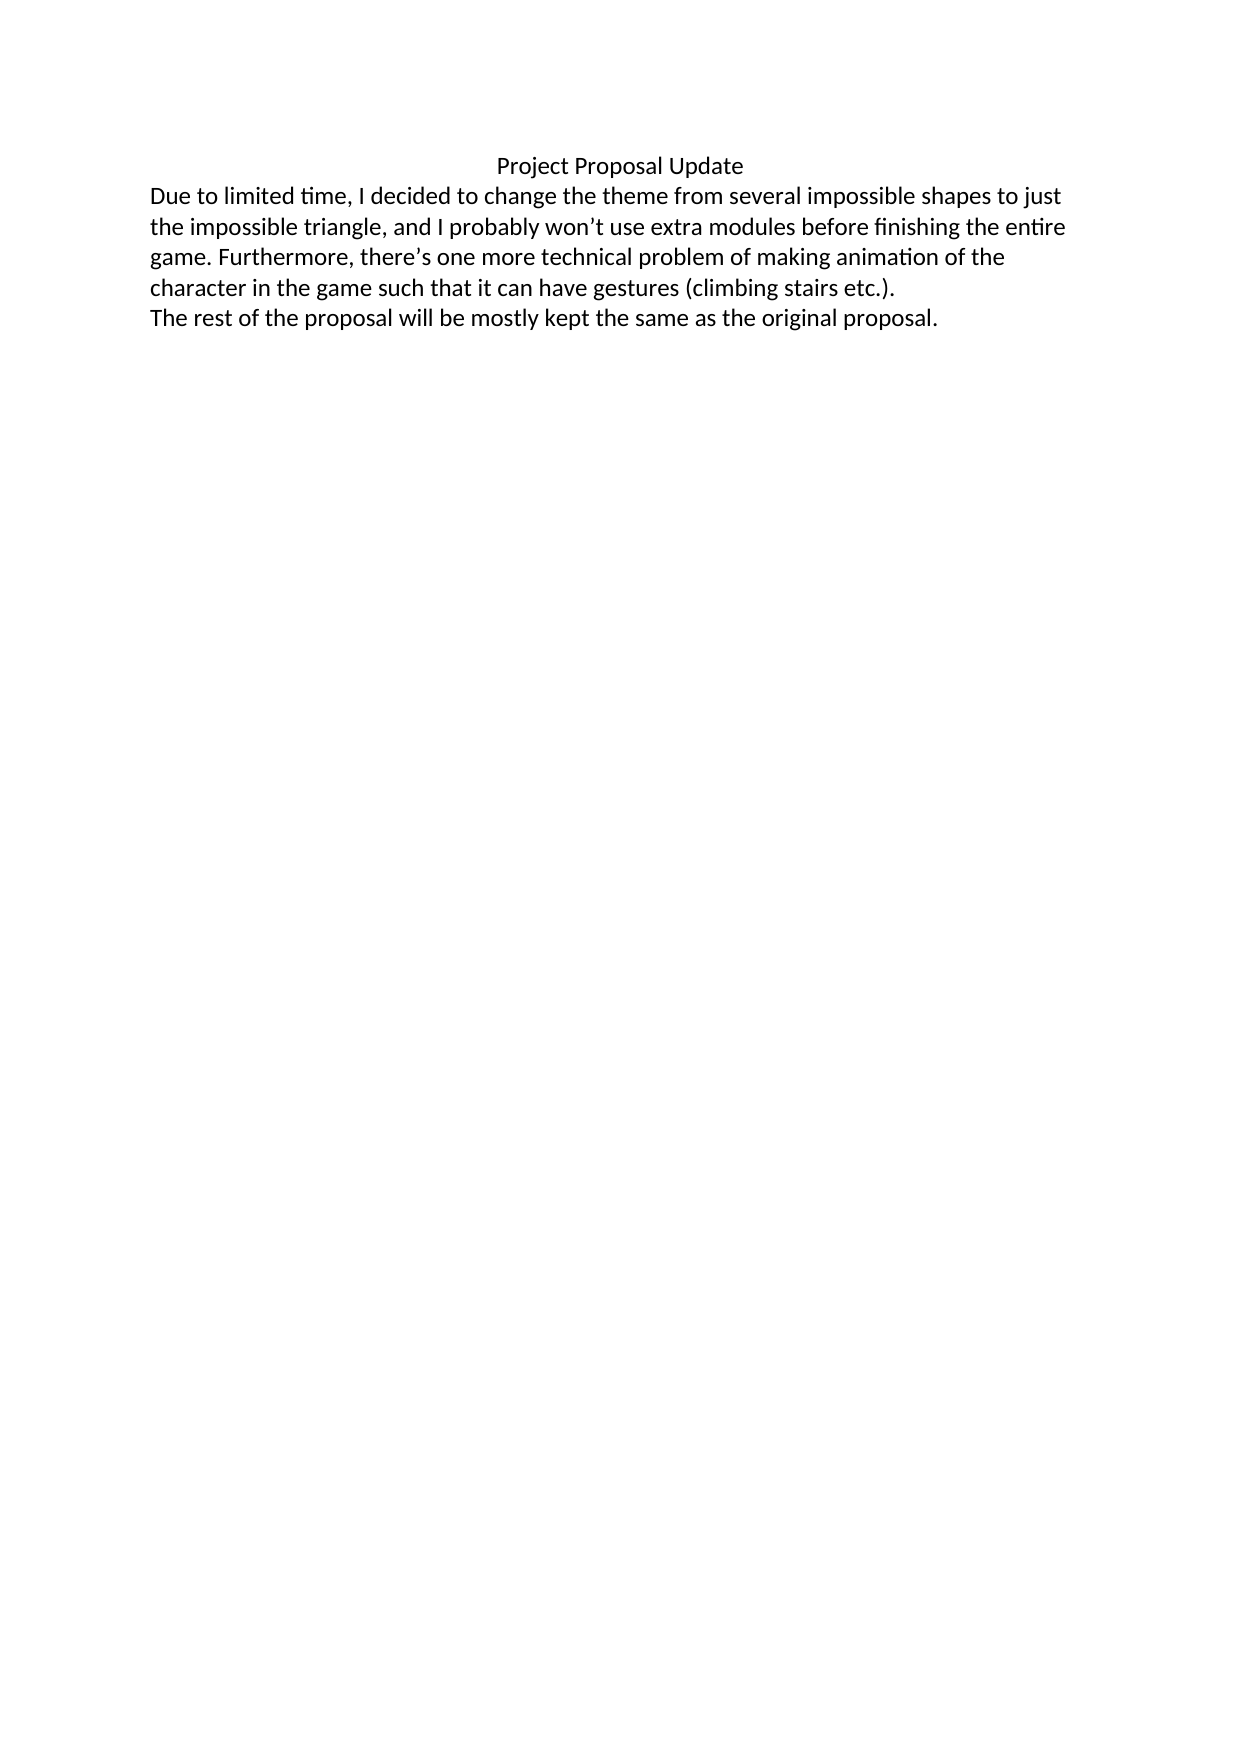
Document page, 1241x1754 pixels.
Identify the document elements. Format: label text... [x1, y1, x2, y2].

text Project Proposal Update [150, 150, 1090, 181]
text The rest of the proposal will be mostly kept the same as the original proposal. [150, 303, 1090, 333]
text Due to limited time, I decided to change the theme from several impossible shapes to just the impossible triangle, and I probably won’t use extra modules before finishing the entire game. Furthermore, there’s one more technical problem of making animation of the character in the game such that it can have gestures (climbing stairs etc.). [150, 181, 1090, 303]
